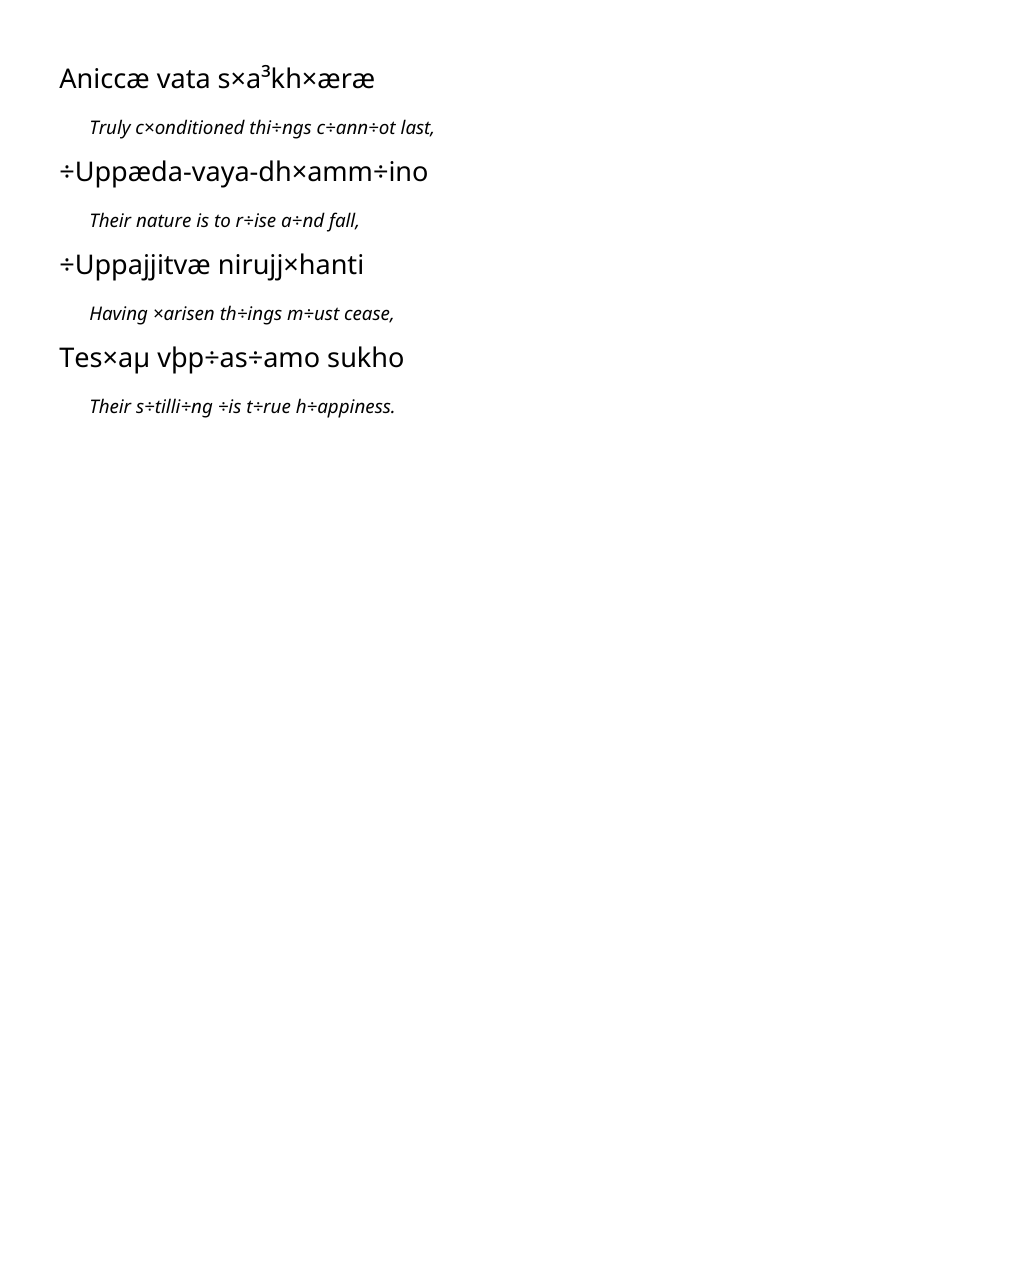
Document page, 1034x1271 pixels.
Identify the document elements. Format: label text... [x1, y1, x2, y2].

text Tes×aµ vþp÷as÷amo sukho [59, 338, 974, 375]
text Their s÷tilli÷ng ÷is t÷rue h÷appiness. [89, 388, 974, 419]
text Aniccæ vata s×a³kh×æræ [59, 59, 974, 96]
text Truly c×onditioned thi÷ngs c÷ann÷ot last, [89, 108, 974, 140]
text ÷Uppæda-vaya-dh×amm÷ino [59, 152, 974, 189]
text Having ×arisen th÷ings m÷ust cease, [89, 295, 974, 326]
text Their nature is to r÷ise a÷nd fall, [89, 202, 974, 233]
text ÷Uppajjitvæ nirujj×hanti [59, 245, 974, 282]
